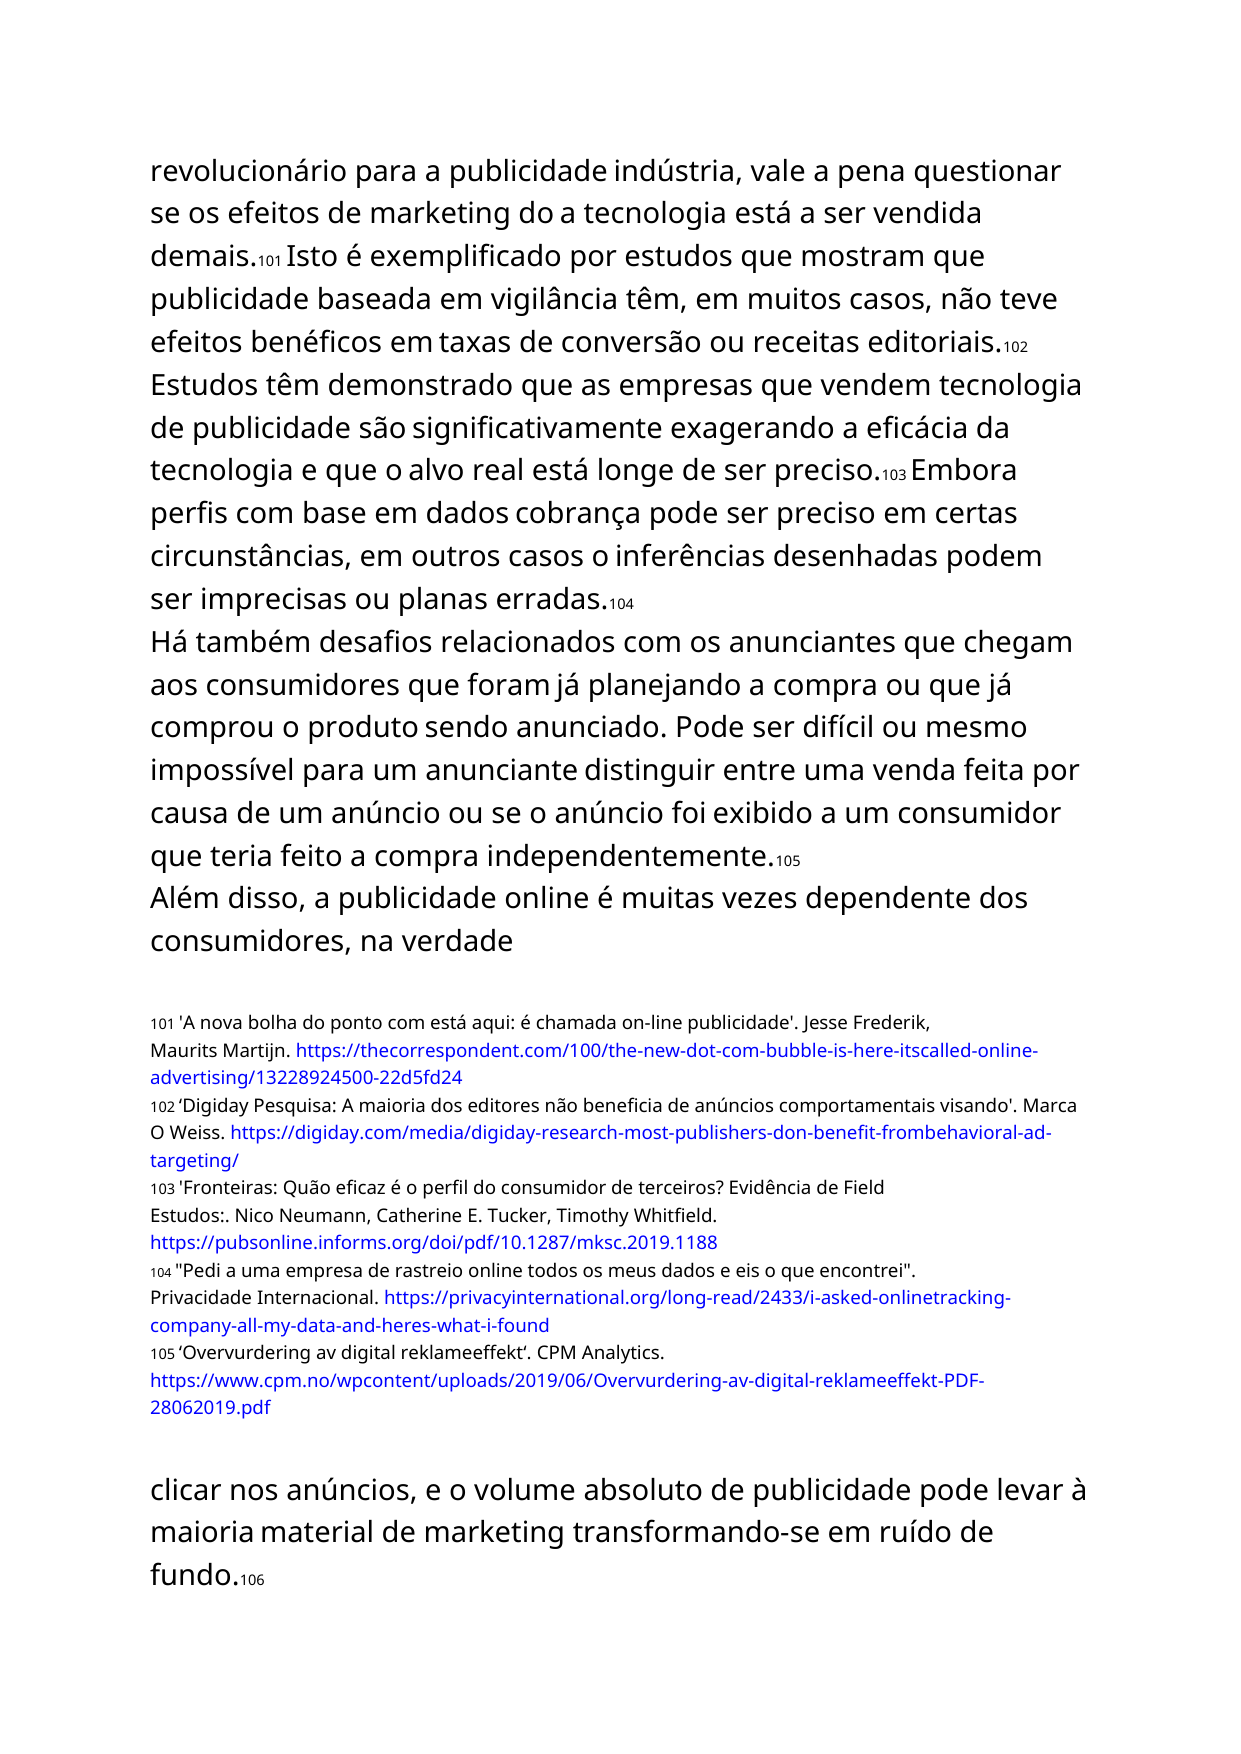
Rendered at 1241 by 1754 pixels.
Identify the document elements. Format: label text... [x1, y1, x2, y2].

text 101 'A nova bolha do ponto com está aqui: é chamada on-line publicidade'. Jesse Frederik, Maurits Martijn. https://thecorrespondent.com/100/the-new-dot-com-bubble-is-here-itscalled-online-advertising/13228924500-22d5fd24 102 ‘Digiday Pesquisa: A maioria dos editores não beneficia de anúncios comportamentais visando'. Marca O Weiss. https://digiday.com/media/digiday-research-most-publishers-don-benefit-frombehavioral-ad-targeting/ 103 'Fronteiras: Quão eficaz é o perfil do consumidor de terceiros? Evidência de Field Estudos:. Nico Neumann, Catherine E. Tucker, Timothy Whitfield. https://pubsonline.informs.org/doi/pdf/10.1287/mksc.2019.1188 104 "Pedi a uma empresa de rastreio online todos os meus dados e eis o que encontrei". Privacidade Internacional. https://privacyinternational.org/long-read/2433/i-asked-onlinetracking-company-all-my-data-and-heres-what-i-found 105 ‘Overvurdering av digital reklameeffekt‘. CPM Analytics. https://www.cpm.no/wpcontent/uploads/2019/06/Overvurdering-av-digital-reklameeffekt-PDF-28062019.pdf [150, 1009, 1090, 1450]
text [150, 150, 1090, 991]
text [150, 1469, 1090, 1594]
